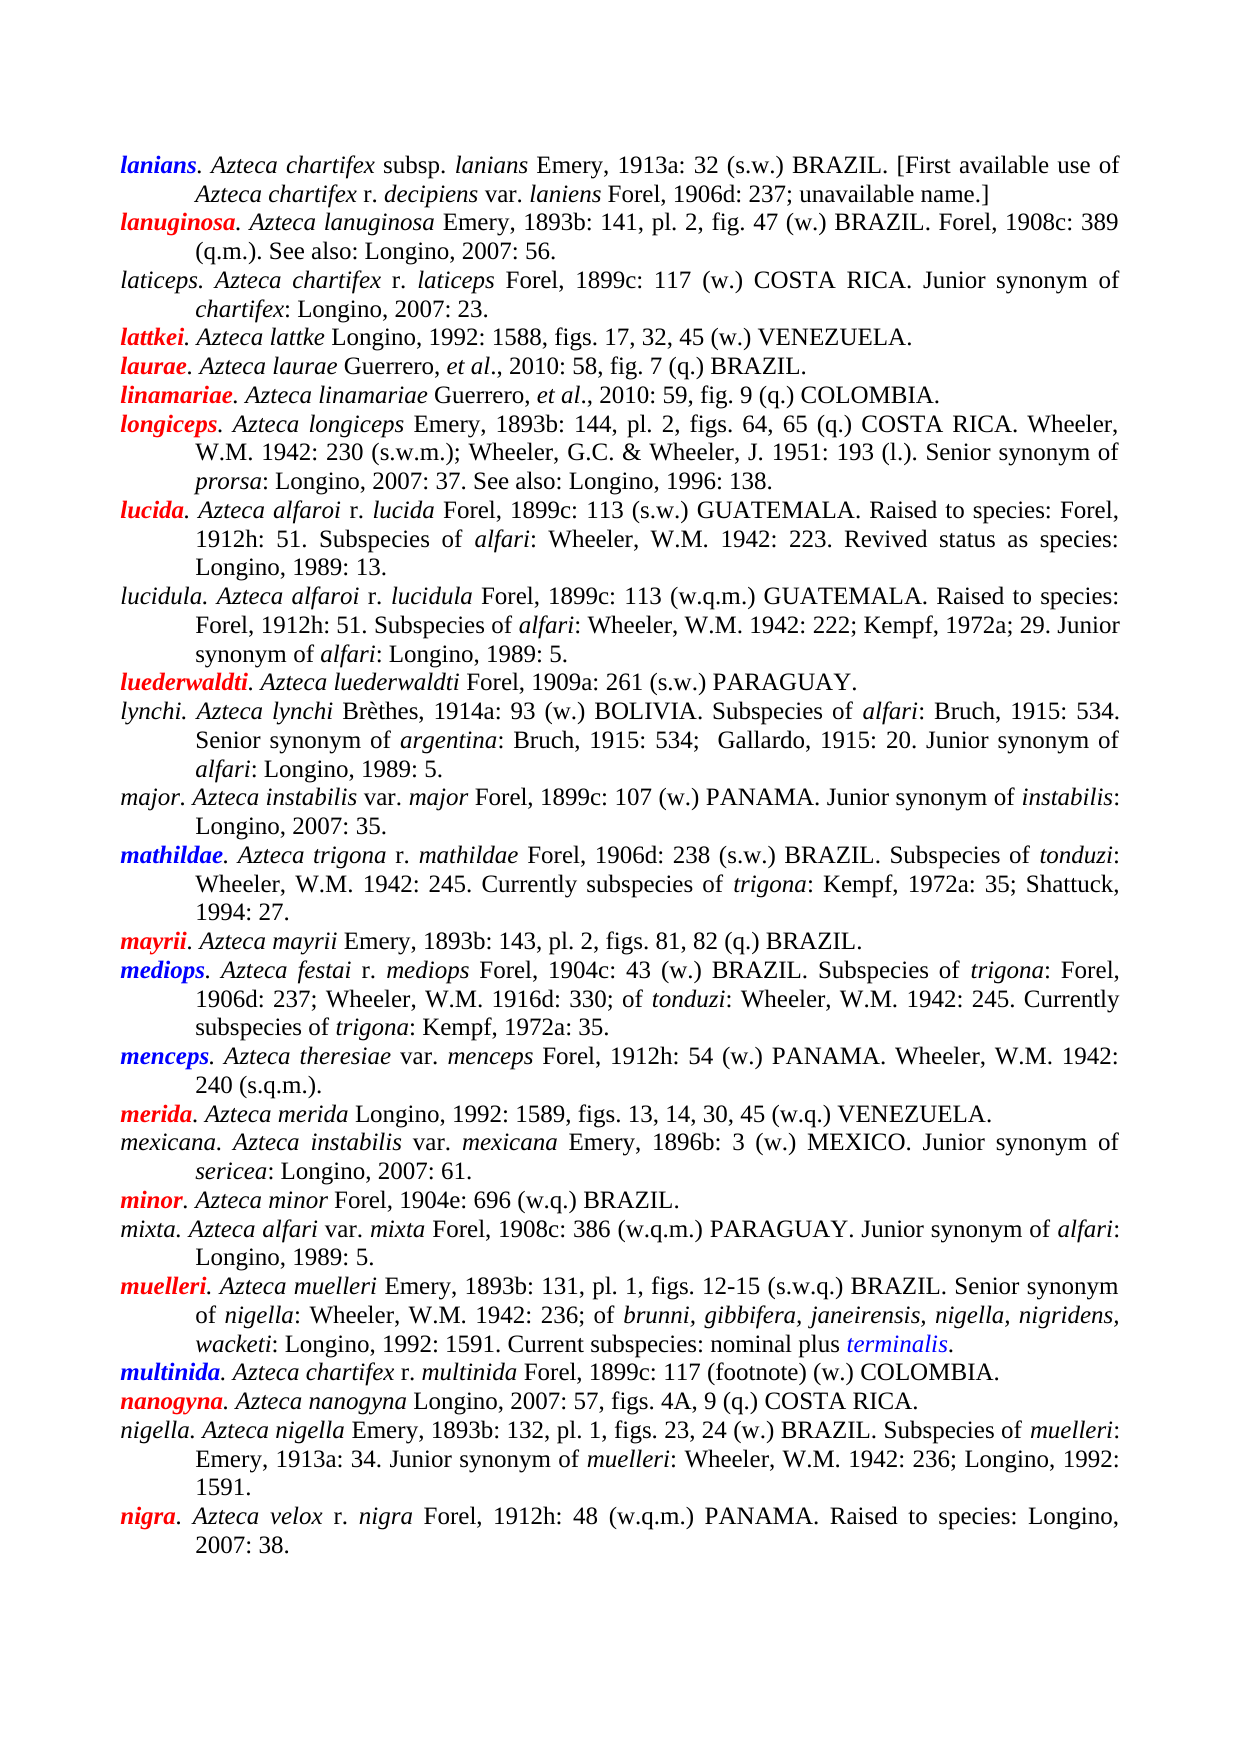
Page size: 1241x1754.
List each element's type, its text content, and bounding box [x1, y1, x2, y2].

text mediops. Azteca festai r. mediops Forel, 1904c: 43 (w.) BRAZIL. Subspecies of trigona: Forel, 1906d: 237; Wheeler, W.M. 1916d: 330; of tonduzi: Wheeler, W.M. 1942: 245. Currently subspecies of trigona: Kempf, 1972a: 35. [120, 955, 1120, 1041]
text mayrii. Azteca mayrii Emery, 1893b: 143, pl. 2, figs. 81, 82 (q.) BRAZIL. [120, 926, 1120, 955]
text major. Azteca instabilis var. major Forel, 1899c: 107 (w.) PANAMA. Junior synonym of instabilis: Longino, 2007: 35. [120, 782, 1120, 840]
text longiceps. Azteca longiceps Emery, 1893b: 144, pl. 2, figs. 64, 65 (q.) COSTA RICA. Wheeler, W.M. 1942: 230 (s.w.m.); Wheeler, G.C. & Wheeler, J. 1951: 193 (l.). Senior synonym of prorsa: Longino, 2007: 37. See also: Longino, 1996: 138. [120, 409, 1120, 495]
text mexicana. Azteca instabilis var. mexicana Emery, 1896b: 3 (w.) MEXICO. Junior synonym of sericea: Longino, 2007: 61. [120, 1127, 1120, 1185]
text laurae. Azteca laurae Guerrero, et al., 2010: 58, fig. 7 (q.) BRAZIL. [120, 351, 1120, 380]
text lattkei. Azteca lattke Longino, 1992: 1588, figs. 17, 32, 45 (w.) VENEZUELA. [120, 322, 1120, 351]
text menceps. Azteca theresiae var. menceps Forel, 1912h: 54 (w.) PANAMA. Wheeler, W.M. 1942: 240 (s.q.m.). [120, 1041, 1120, 1099]
text lynchi. Azteca lynchi Brèthes, 1914a: 93 (w.) BOLIVIA. Subspecies of alfari: Bruch, 1915: 534. Senior synonym of argentina: Bruch, 1915: 534; Gallardo, 1915: 20. Junior synonym of alfari: Longino, 1989: 5. [120, 696, 1120, 782]
text luederwaldti. Azteca luederwaldti Forel, 1909a: 261 (s.w.) PARAGUAY. [120, 667, 1120, 696]
text nigella. Azteca nigella Emery, 1893b: 132, pl. 1, figs. 23, 24 (w.) BRAZIL. Subspecies of muelleri: Emery, 1913a: 34. Junior synonym of muelleri: Wheeler, W.M. 1942: 236; Longino, 1992: 1591. [120, 1415, 1120, 1501]
text multinida. Azteca chartifex r. multinida Forel, 1899c: 117 (footnote) (w.) COLOMBIA. [120, 1357, 1120, 1386]
text nanogyna. Azteca nanogyna Longino, 2007: 57, figs. 4A, 9 (q.) COSTA RICA. [120, 1386, 1120, 1415]
text muelleri. Azteca muelleri Emery, 1893b: 131, pl. 1, figs. 12-15 (s.w.q.) BRAZIL. Senior synonym of nigella: Wheeler, W.M. 1942: 236; of brunni, gibbifera, janeirensis, nigella, nigridens, wacketi: Longino, 1992: 1591. Current subspecies: nominal plus terminalis. [120, 1271, 1120, 1357]
text lucidula. Azteca alfaroi r. lucidula Forel, 1899c: 113 (w.q.m.) GUATEMALA. Raised to species: Forel, 1912h: 51. Subspecies of alfari: Wheeler, W.M. 1942: 222; Kempf, 1972a; 29. Junior synonym of alfari: Longino, 1989: 5. [120, 581, 1120, 667]
text nigra. Azteca velox r. nigra Forel, 1912h: 48 (w.q.m.) PANAMA. Raised to species: Longino, 2007: 38. [120, 1501, 1120, 1559]
text linamariae. Azteca linamariae Guerrero, et al., 2010: 59, fig. 9 (q.) COLOMBIA. [120, 380, 1120, 409]
text mixta. Azteca alfari var. mixta Forel, 1908c: 386 (w.q.m.) PARAGUAY. Junior synonym of alfari: Longino, 1989: 5. [120, 1214, 1120, 1271]
text lucida. Azteca alfaroi r. lucida Forel, 1899c: 113 (s.w.) GUATEMALA. Raised to species: Forel, 1912h: 51. Subspecies of alfari: Wheeler, W.M. 1942: 223. Revived status as species: Longino, 1989: 13. [120, 495, 1120, 581]
text merida. Azteca merida Longino, 1992: 1589, figs. 13, 14, 30, 45 (w.q.) VENEZUELA. [120, 1099, 1120, 1127]
text minor. Azteca minor Forel, 1904e: 696 (w.q.) BRAZIL. [120, 1185, 1120, 1214]
text mathildae. Azteca trigona r. mathildae Forel, 1906d: 238 (s.w.) BRAZIL. Subspecies of tonduzi: Wheeler, W.M. 1942: 245. Currently subspecies of trigona: Kempf, 1972a: 35; Shattuck, 1994: 27. [120, 840, 1120, 926]
text lanians. Azteca chartifex subsp. lanians Emery, 1913a: 32 (s.w.) BRAZIL. [First available use of Azteca chartifex r. decipiens var. laniens Forel, 1906d: 237; unavailable name.] [120, 150, 1120, 207]
text laticeps. Azteca chartifex r. laticeps Forel, 1899c: 117 (w.) COSTA RICA. Junior synonym of chartifex: Longino, 2007: 23. [120, 265, 1120, 322]
text lanuginosa. Azteca lanuginosa Emery, 1893b: 141, pl. 2, fig. 47 (w.) BRAZIL. Forel, 1908c: 389 (q.m.). See also: Longino, 2007: 56. [120, 207, 1120, 265]
